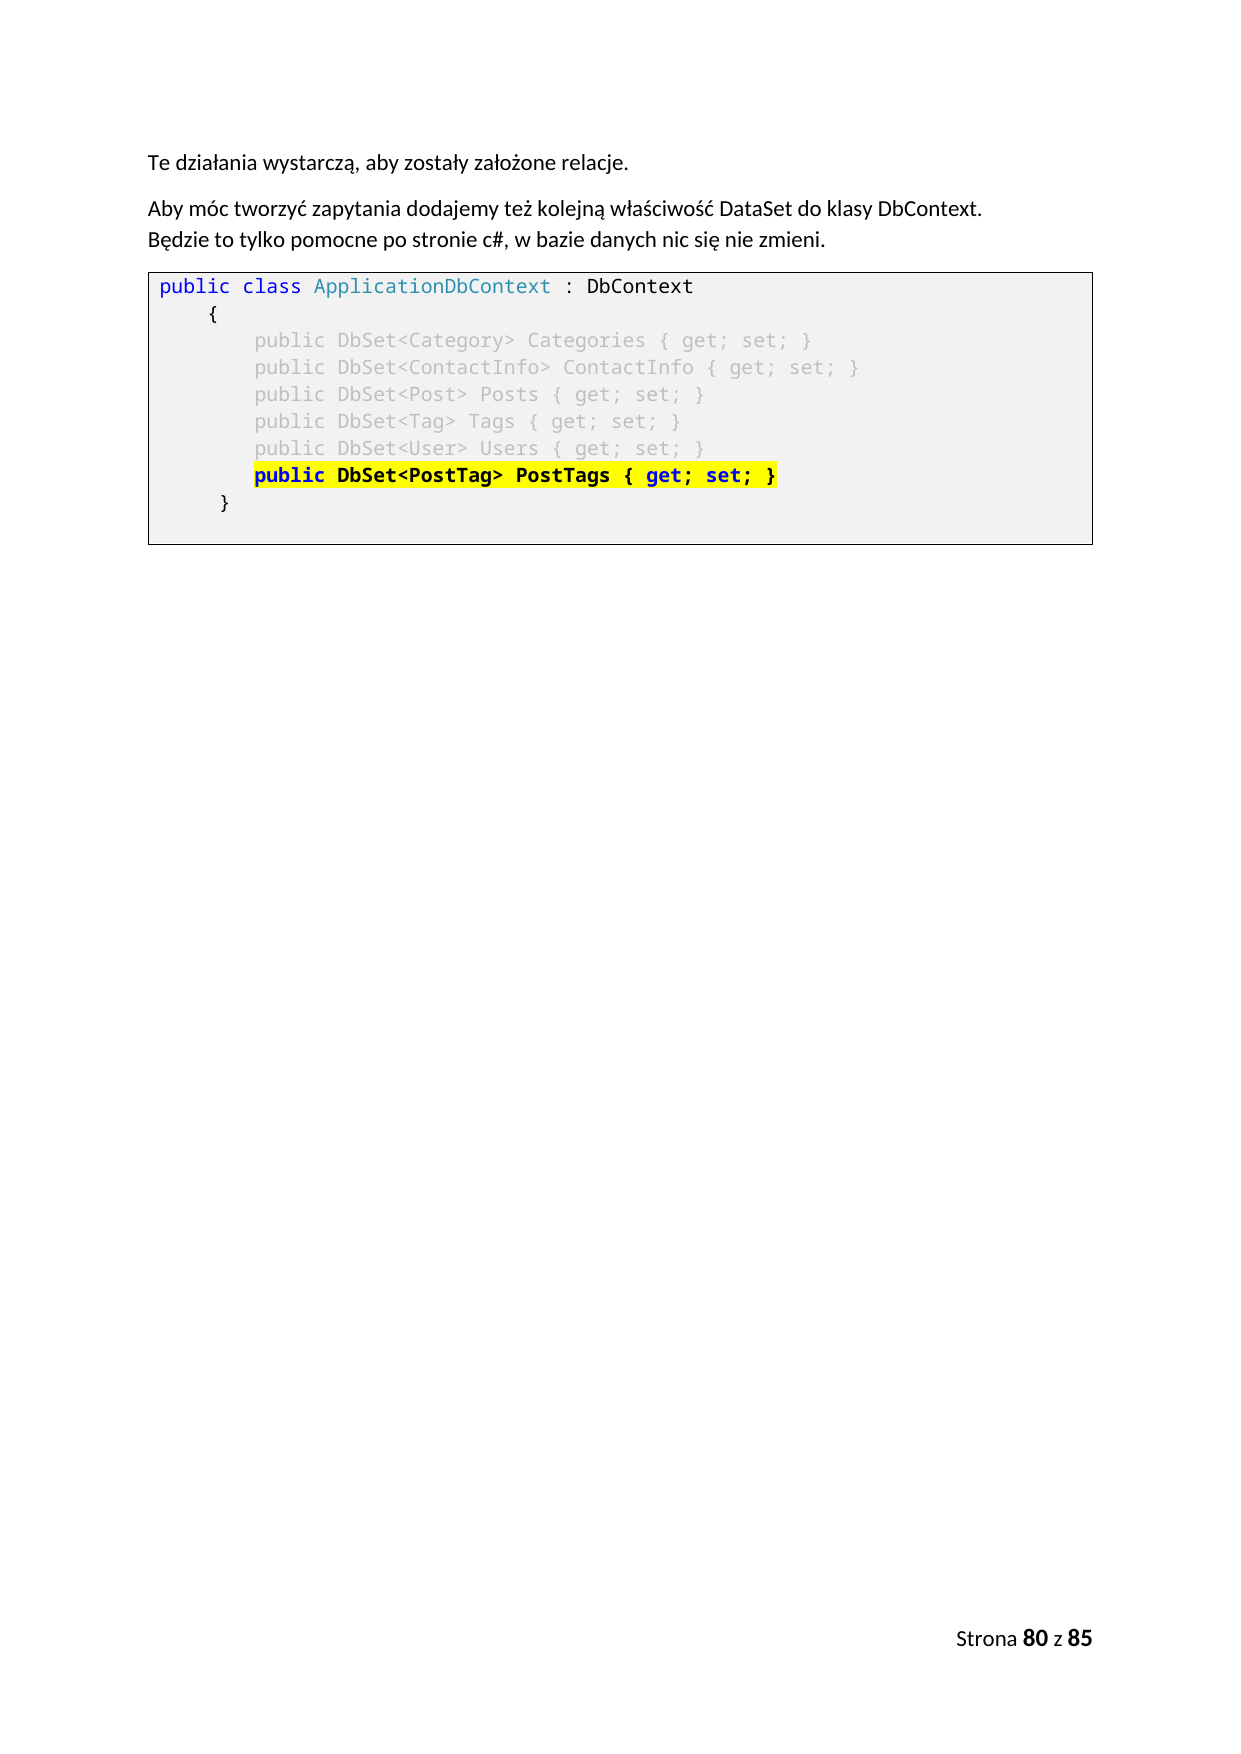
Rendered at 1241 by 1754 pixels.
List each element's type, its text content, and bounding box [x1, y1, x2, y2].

text Aby móc tworzyć zapytania dodajemy też kolejną właściwość DataSet do klasy DbContext. Będzie to tylko pomocne po stronie c#, w bazie danych nic się nie zmieni. [148, 194, 1093, 253]
table_header public class ApplicationDbContext : DbContext { public DbSet<Category> Categories { get; set; } public DbSet<ContactInfo> ContactInfo { get; set; } public DbSet<Post> Posts { get; set; } public DbSet<Tag> Tags { get; set; } public DbSet<User> Users { get; set; } public DbSet<PostTag> PostTags { get; set; } } [149, 273, 1092, 543]
text Te działania wystarczą, aby zostały założone relacje. [148, 148, 1093, 176]
